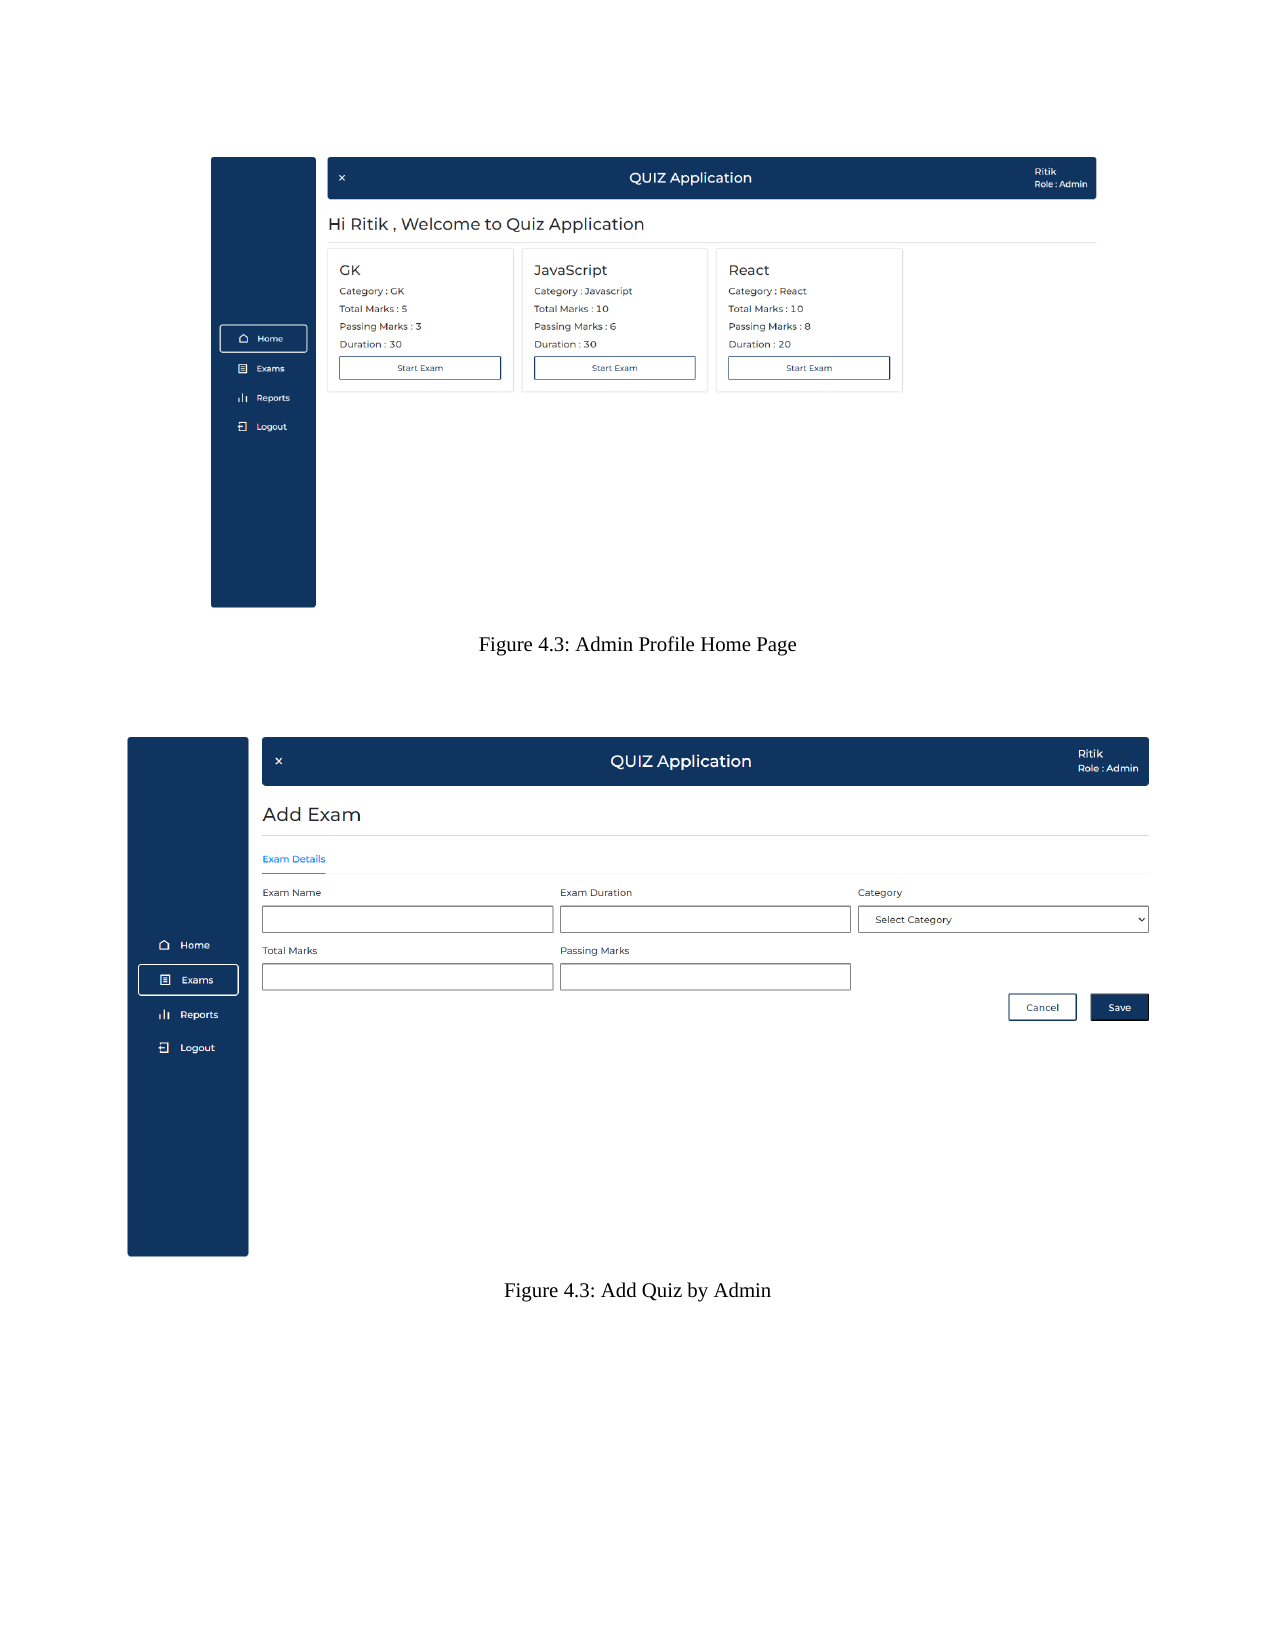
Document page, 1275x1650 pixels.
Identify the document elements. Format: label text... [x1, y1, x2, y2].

text Figure 4.3: Add Quiz by Admin [376, 1278, 900, 1302]
picture [118, 728, 1159, 1262]
picture [203, 150, 1103, 612]
text Figure 4.3: Admin Profile Home Page [376, 632, 900, 656]
